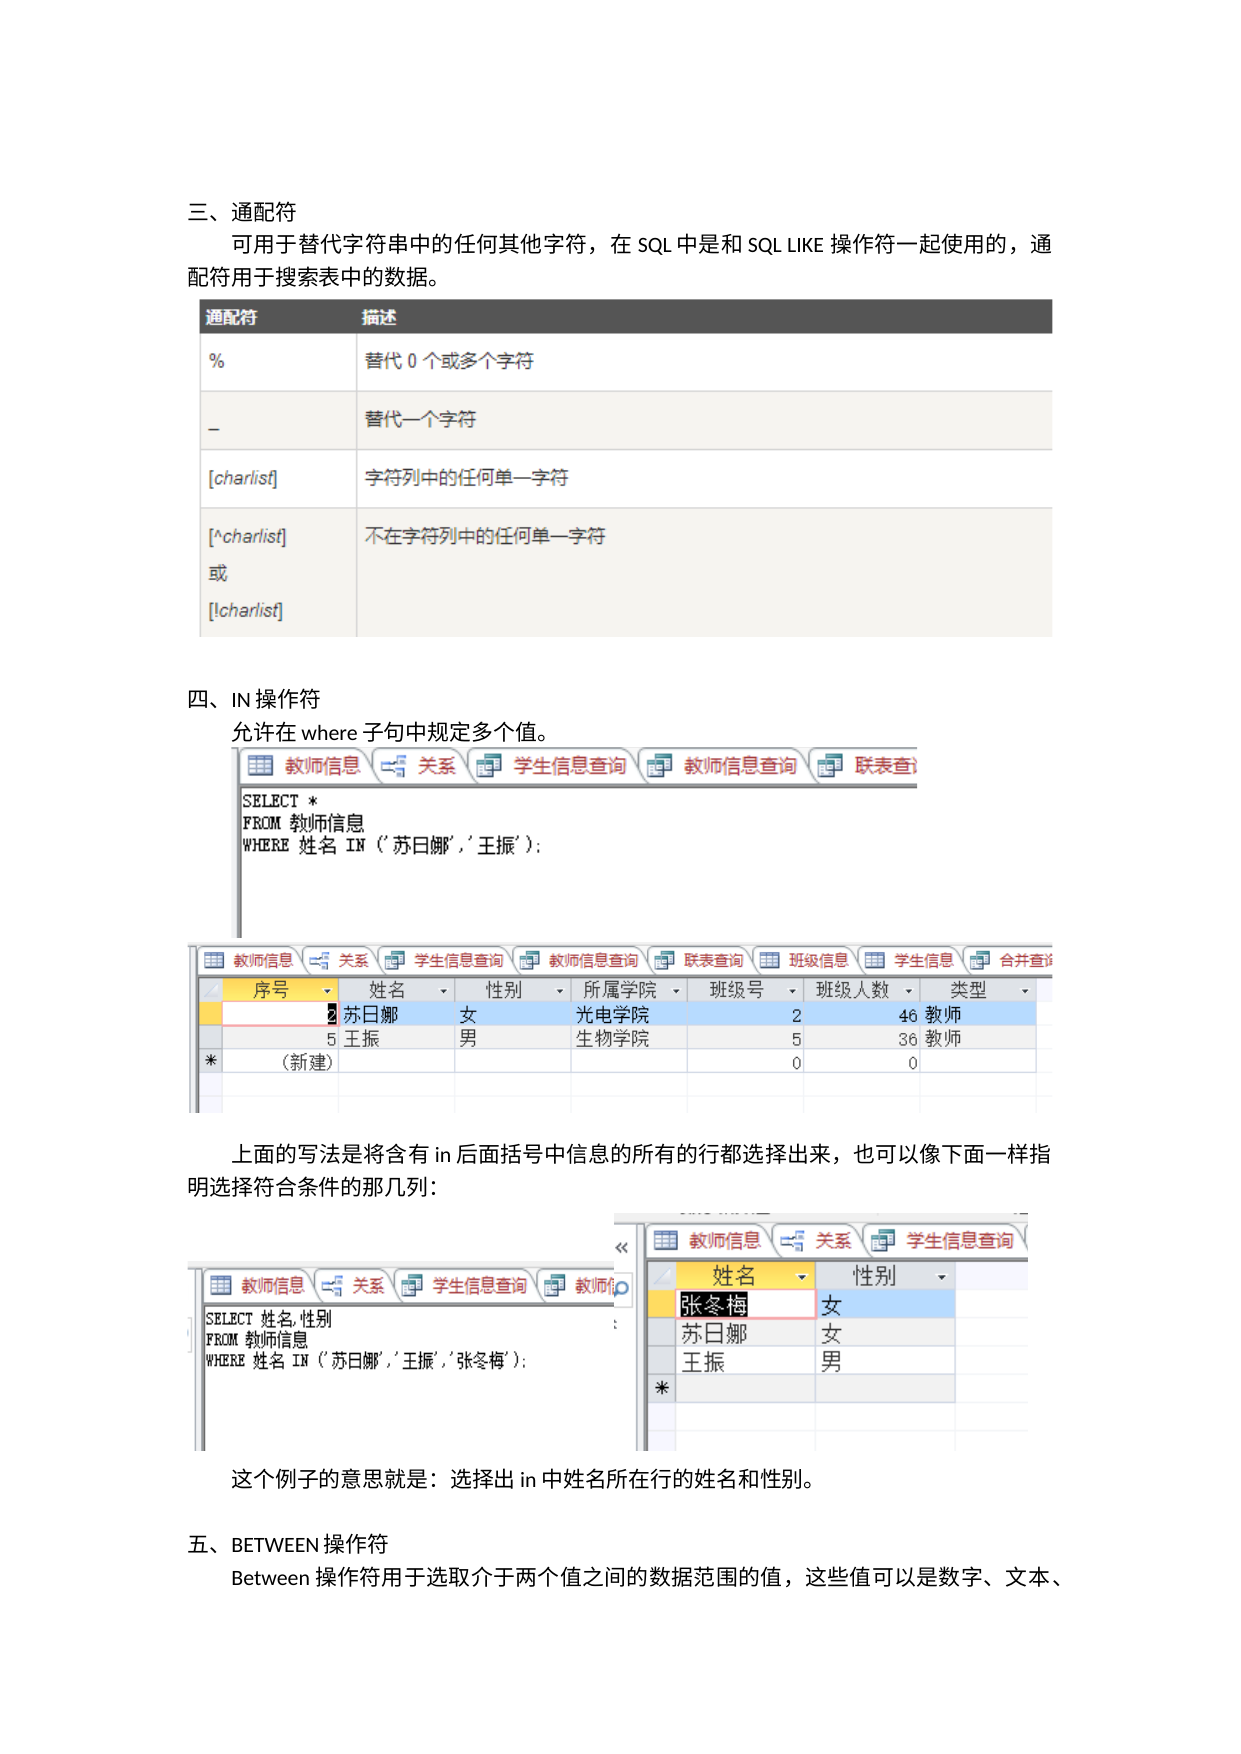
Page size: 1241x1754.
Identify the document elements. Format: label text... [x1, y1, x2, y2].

picture [231, 747, 918, 938]
list 上面的写法是将含有in后面括号中信息的所有的行都选择出来，也可以像下面一样指明选择符合条件的那几列： [187, 1137, 1053, 1202]
picture [187, 1213, 1028, 1451]
picture [187, 942, 1053, 1113]
list 允许在where子句中规定多个值。 [187, 714, 1053, 747]
picture [187, 292, 1053, 637]
list 可用于替代字符串中的任何其他字符，在SQL中是和SQL LIKE 操作符一起使用的，通配符用于搜索表中的数据。 [187, 227, 1053, 292]
list BETWEEN操作符 [187, 1527, 1053, 1559]
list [187, 1559, 1053, 1592]
list 通配符 [187, 194, 1053, 227]
list IN操作符 [187, 682, 1053, 714]
list 这个例子的意思就是：选择出in中姓名所在行的姓名和性别。 [187, 1462, 1053, 1494]
